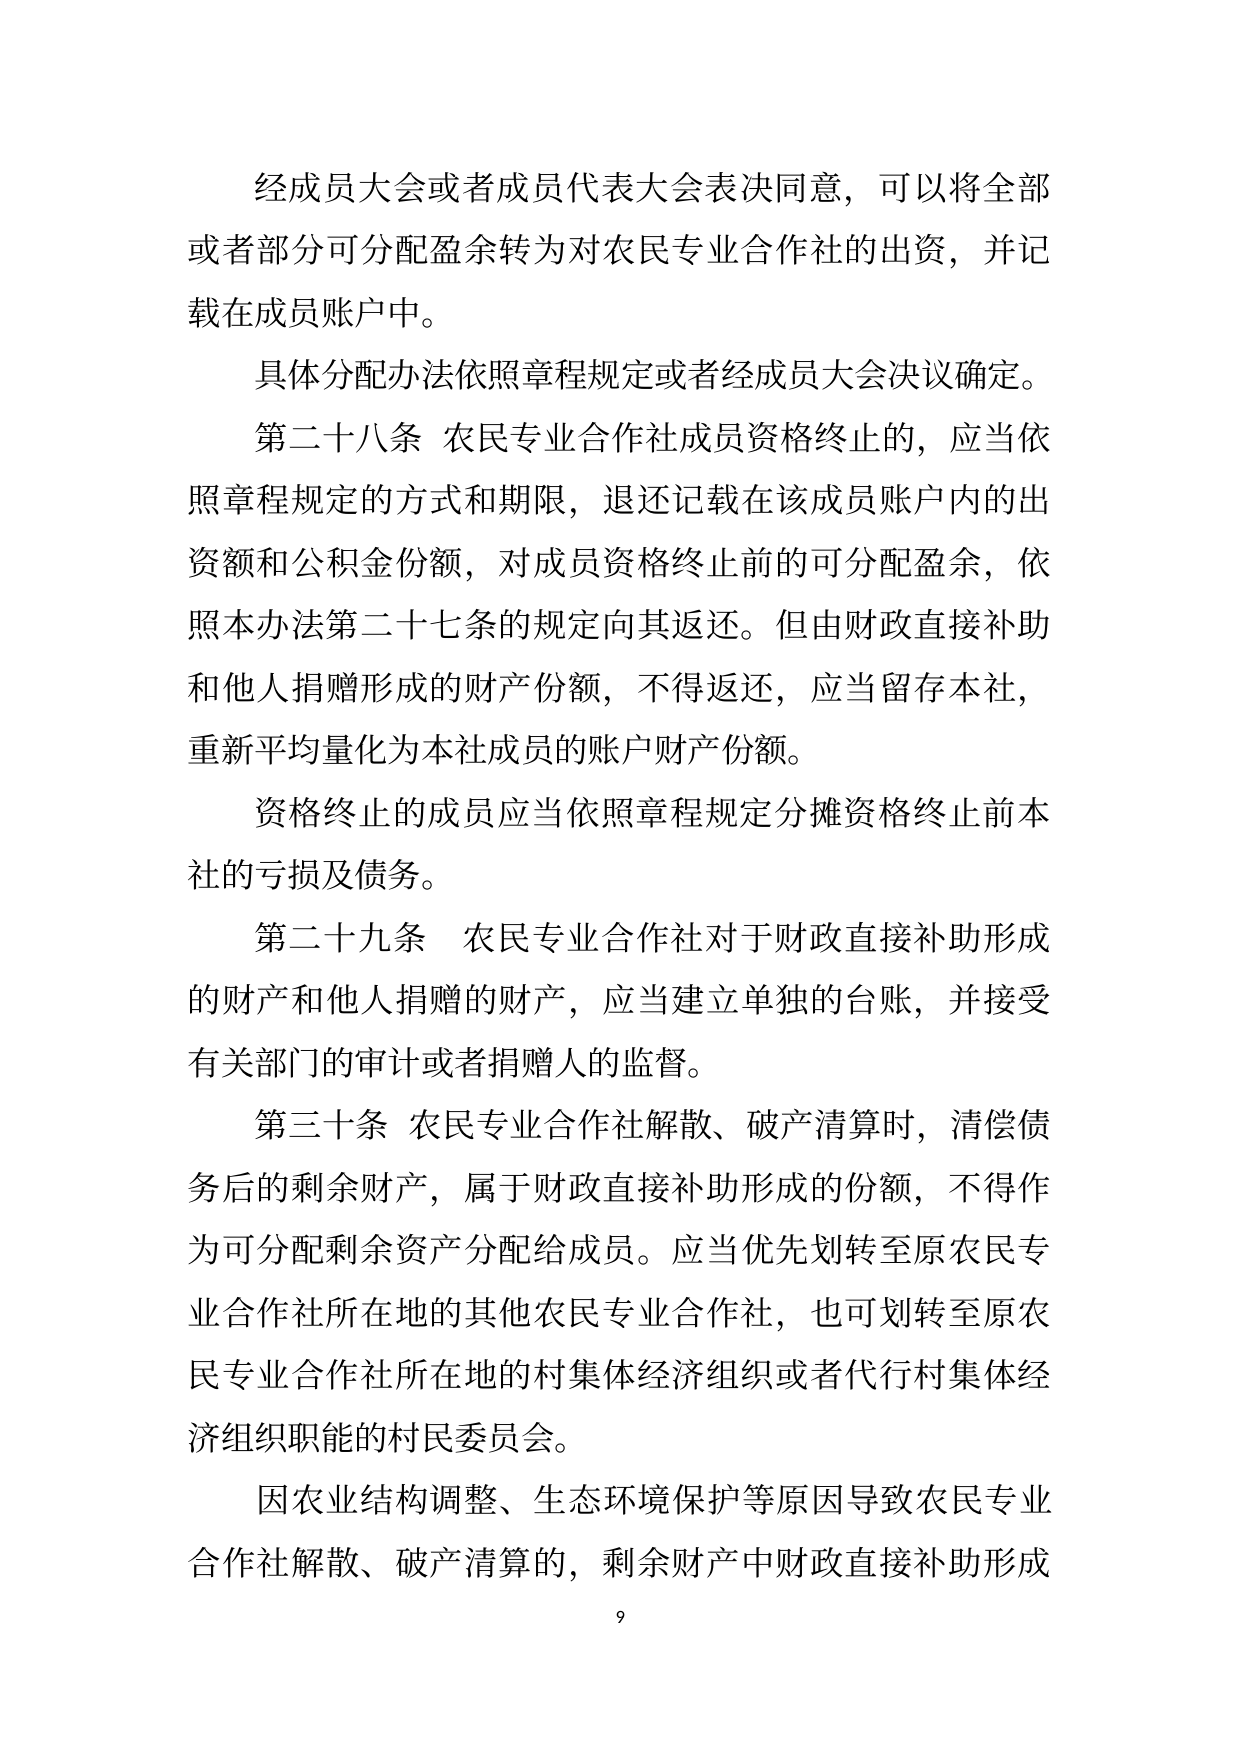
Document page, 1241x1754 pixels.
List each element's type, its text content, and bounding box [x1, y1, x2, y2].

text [187, 1462, 1053, 1587]
text 第三十条 农民专业合作社解散、破产清算时，清偿债务后的剩余财产，属于财政直接补助形成的份额，不得作为可分配剩余资产分配给成员。应当优先划转至原农民专业合作社所在地的其他农民专业合作社，也可划转至原农民专业合作社所在地的村集体经济组织或者代行村集体经济组织职能的村民委员会。 [187, 1087, 1053, 1462]
text 第二十八条 农民专业合作社成员资格终止的，应当依照章程规定的方式和期限，退还记载在该成员账户内的出资额和公积金份额，对成员资格终止前的可分配盈余，依照本办法第二十七条的规定向其返还。但由财政直接补助和他人捐赠形成的财产份额，不得返还，应当留存本社，重新平均量化为本社成员的账户财产份额。 [187, 400, 1053, 775]
text 资格终止的成员应当依照章程规定分摊资格终止前本社的亏损及债务。 [187, 775, 1053, 900]
text 具体分配办法依照章程规定或者经成员大会决议确定。 [187, 337, 1053, 400]
text 第二十九条 农民专业合作社对于财政直接补助形成的财产和他人捐赠的财产，应当建立单独的台账，并接受有关部门的审计或者捐赠人的监督。 [187, 900, 1053, 1087]
text 经成员大会或者成员代表大会表决同意，可以将全部或者部分可分配盈余转为对农民专业合作社的出资，并记载在成员账户中。 [187, 150, 1053, 337]
